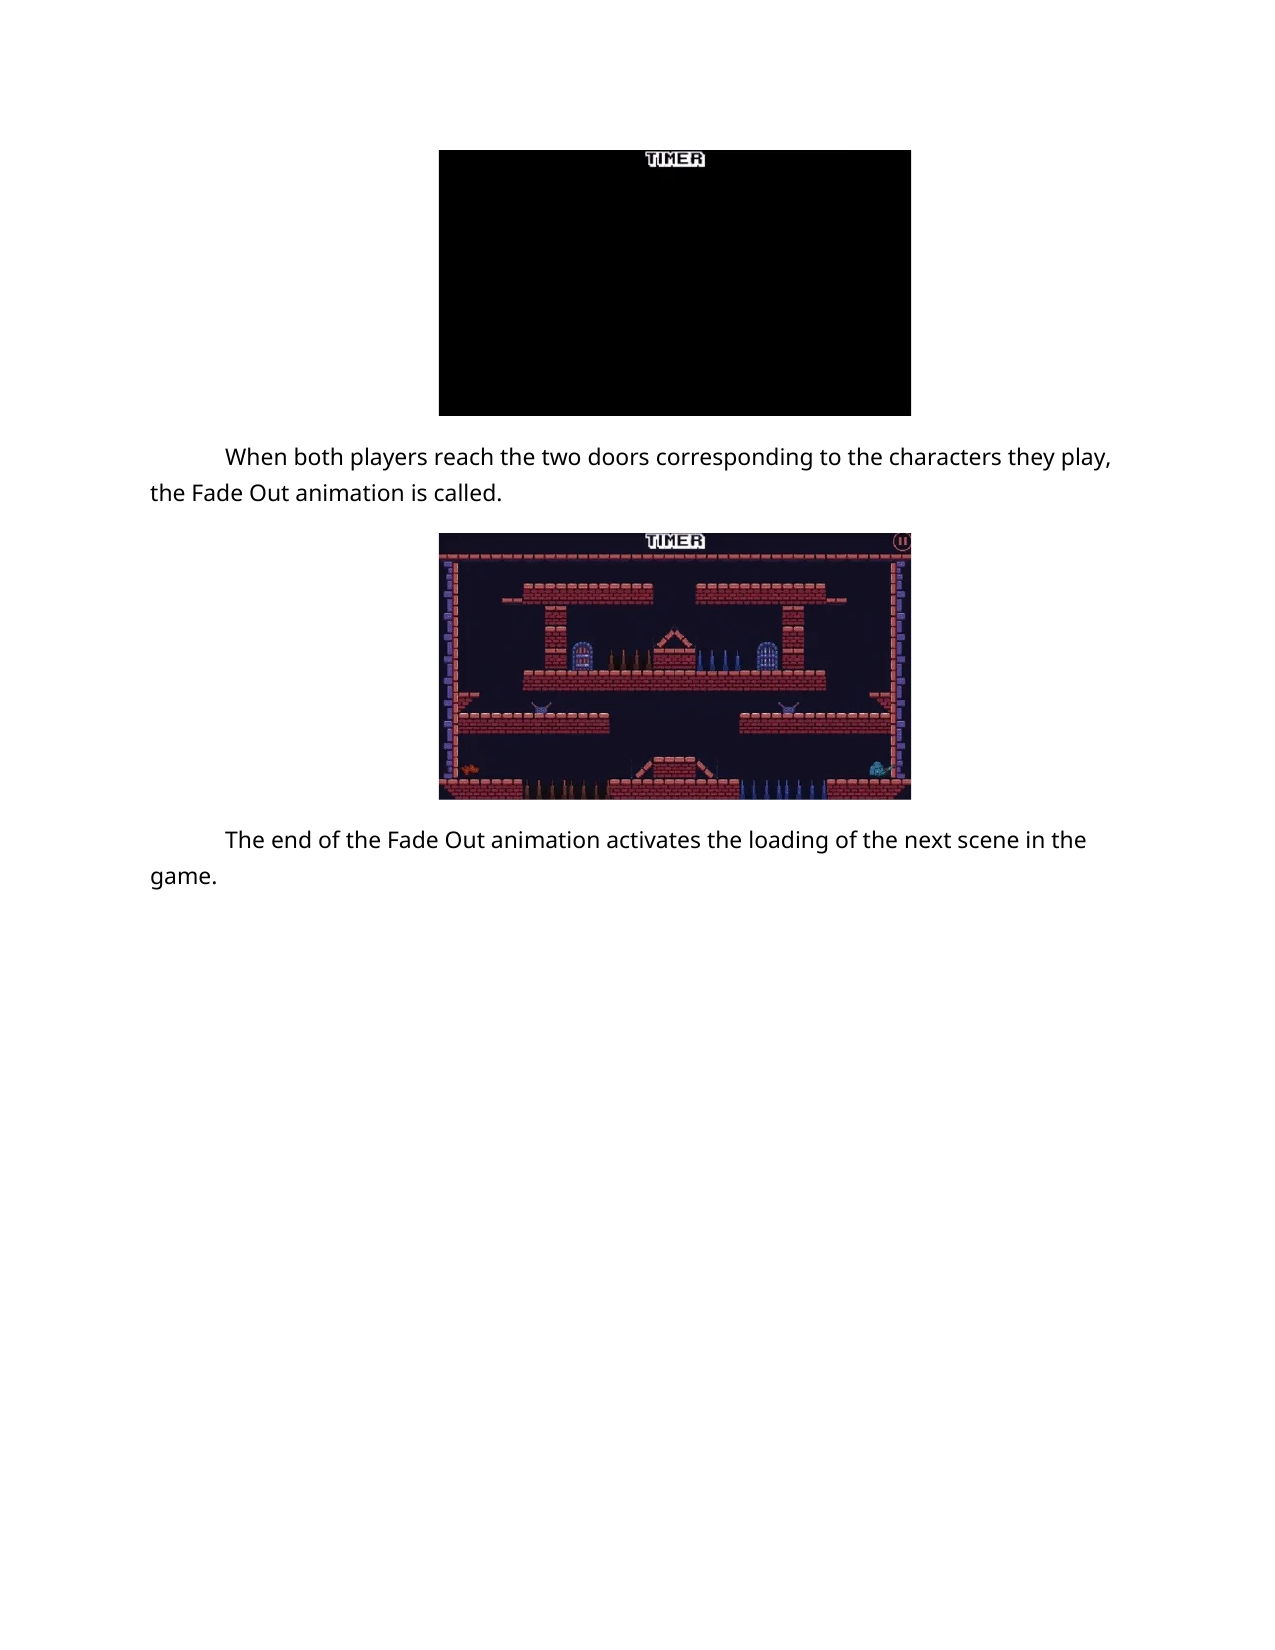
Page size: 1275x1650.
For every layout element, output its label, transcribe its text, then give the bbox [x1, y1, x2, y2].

text The end of the Fade Out animation activates the loading of the next scene in the game. [150, 824, 1125, 891]
text When both players reach the two doors corresponding to the characters they play, the Fade Out animation is called. [150, 441, 1125, 508]
